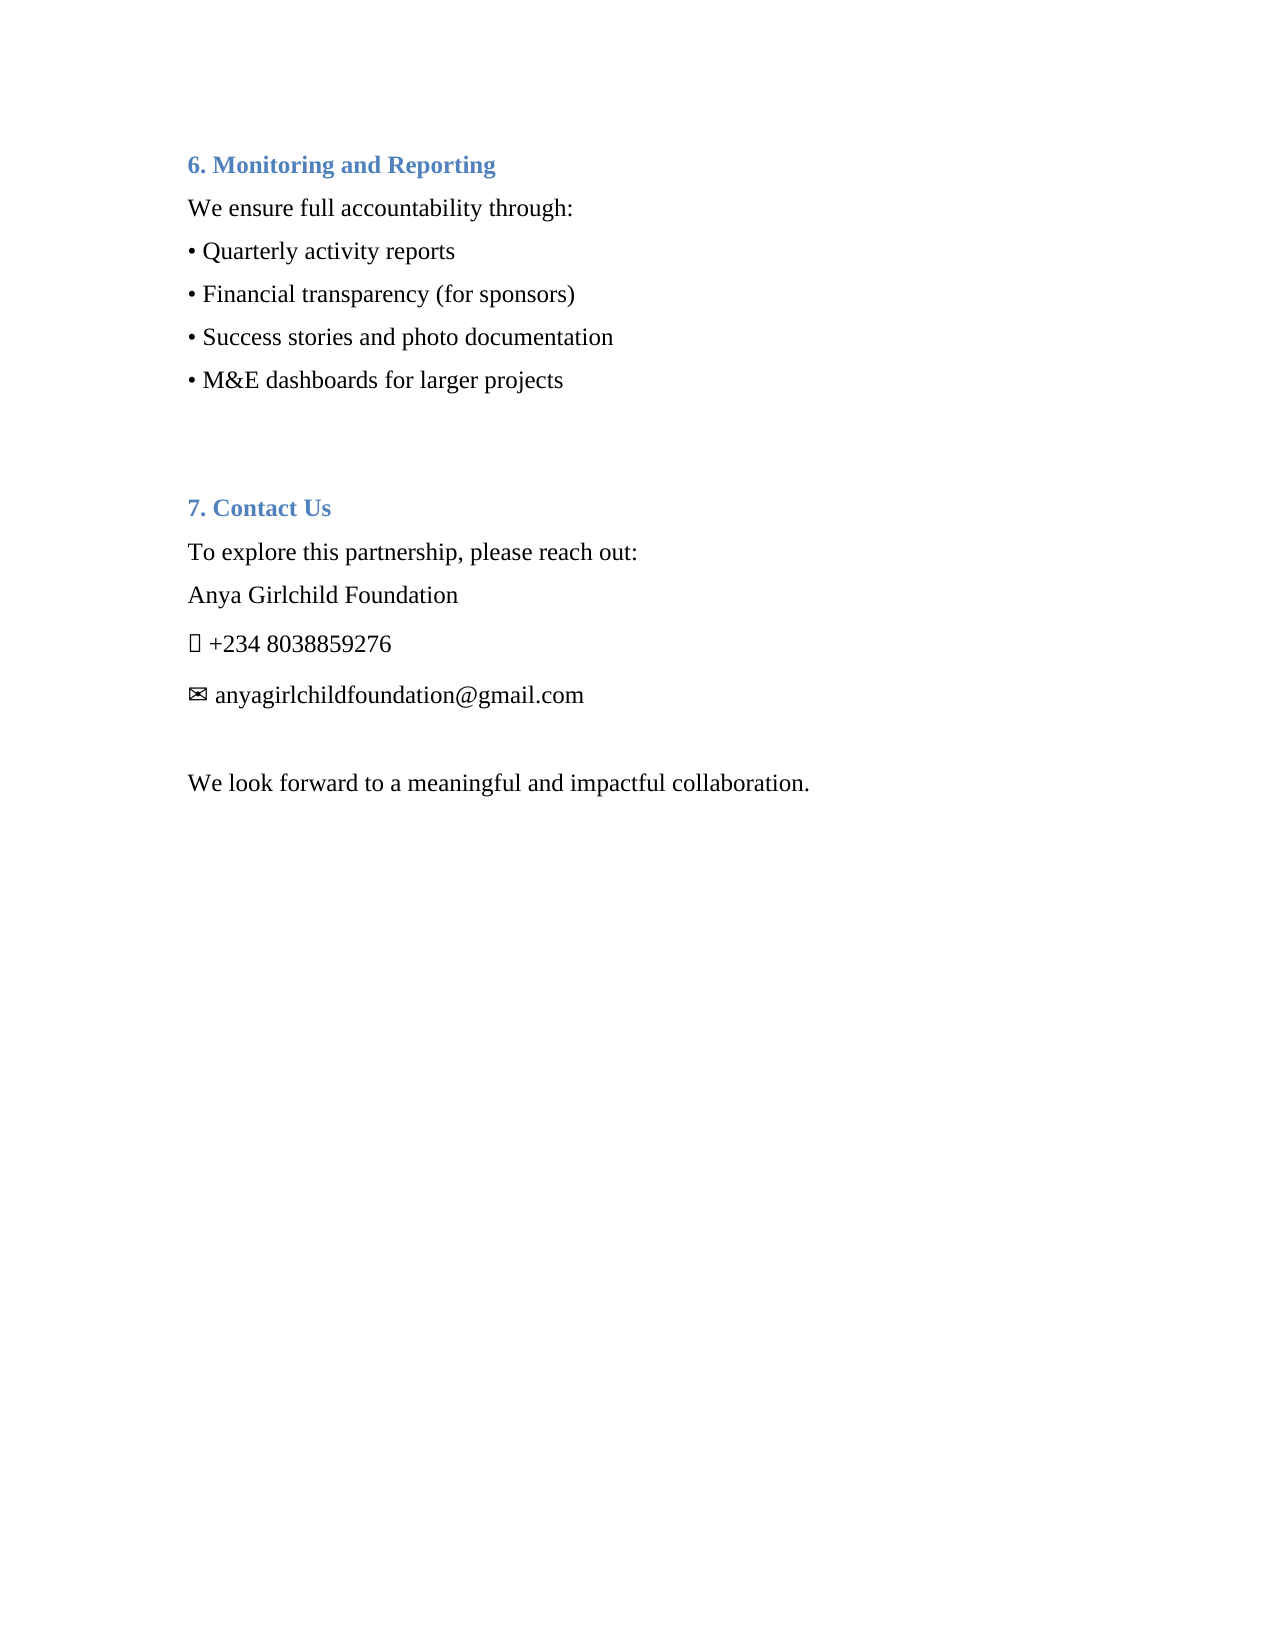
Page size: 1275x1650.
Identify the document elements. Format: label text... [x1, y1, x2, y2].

subtitle 7. Contact Us [187, 493, 1087, 522]
subtitle 6. Monitoring and Reporting [187, 150, 1087, 179]
text To explore this partnership, please reach out: Anya Girlchild Foundation 📞 +234 8038859276 ✉️ anyagirlchildfoundation@gmail.com We look forward to a meaningful and impactful collaboration. [187, 537, 1087, 797]
text We ensure full accountability through: • Quarterly activity reports • Financial transparency (for sponsors) • Success stories and photo documentation • M&E dashboards for larger projects [187, 193, 1087, 394]
